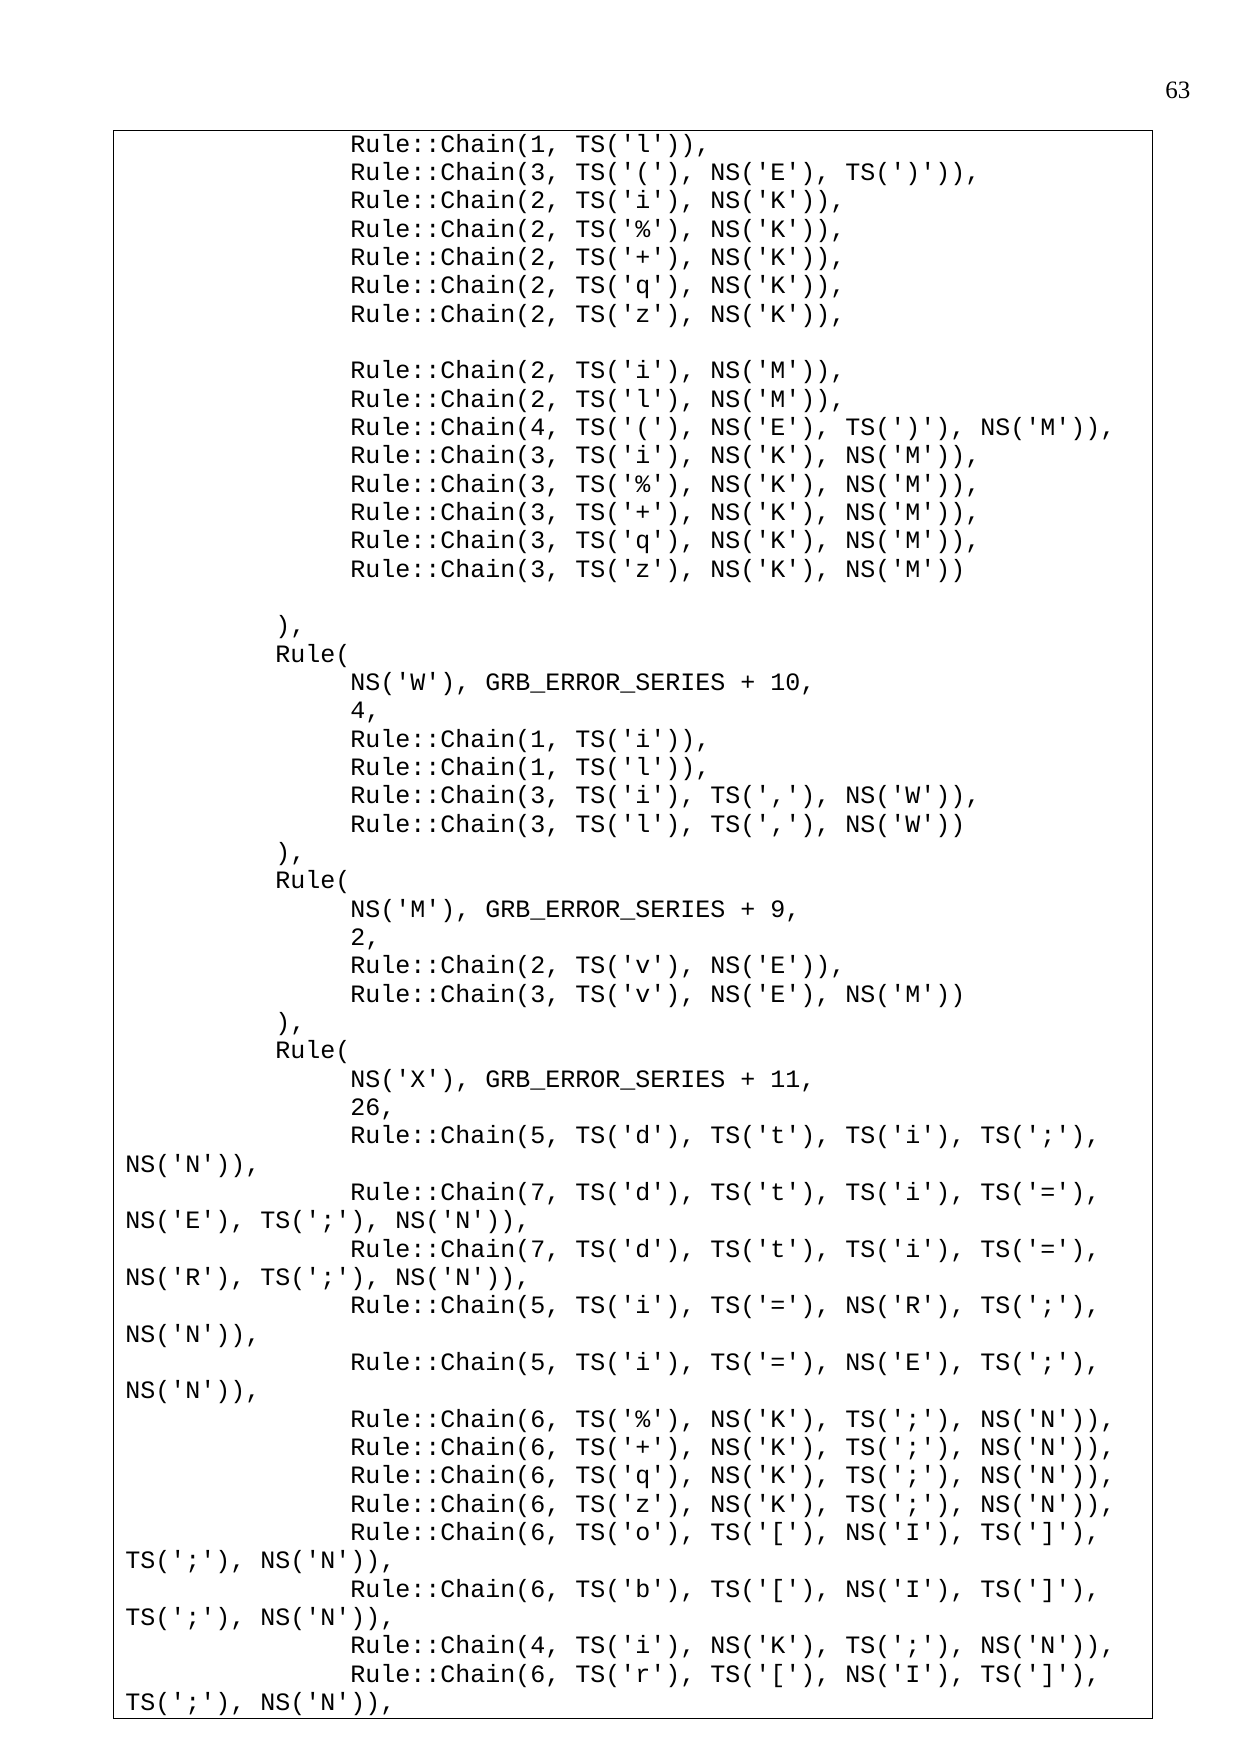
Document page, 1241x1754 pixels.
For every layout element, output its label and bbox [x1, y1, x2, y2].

table_header [114, 131, 1152, 1718]
